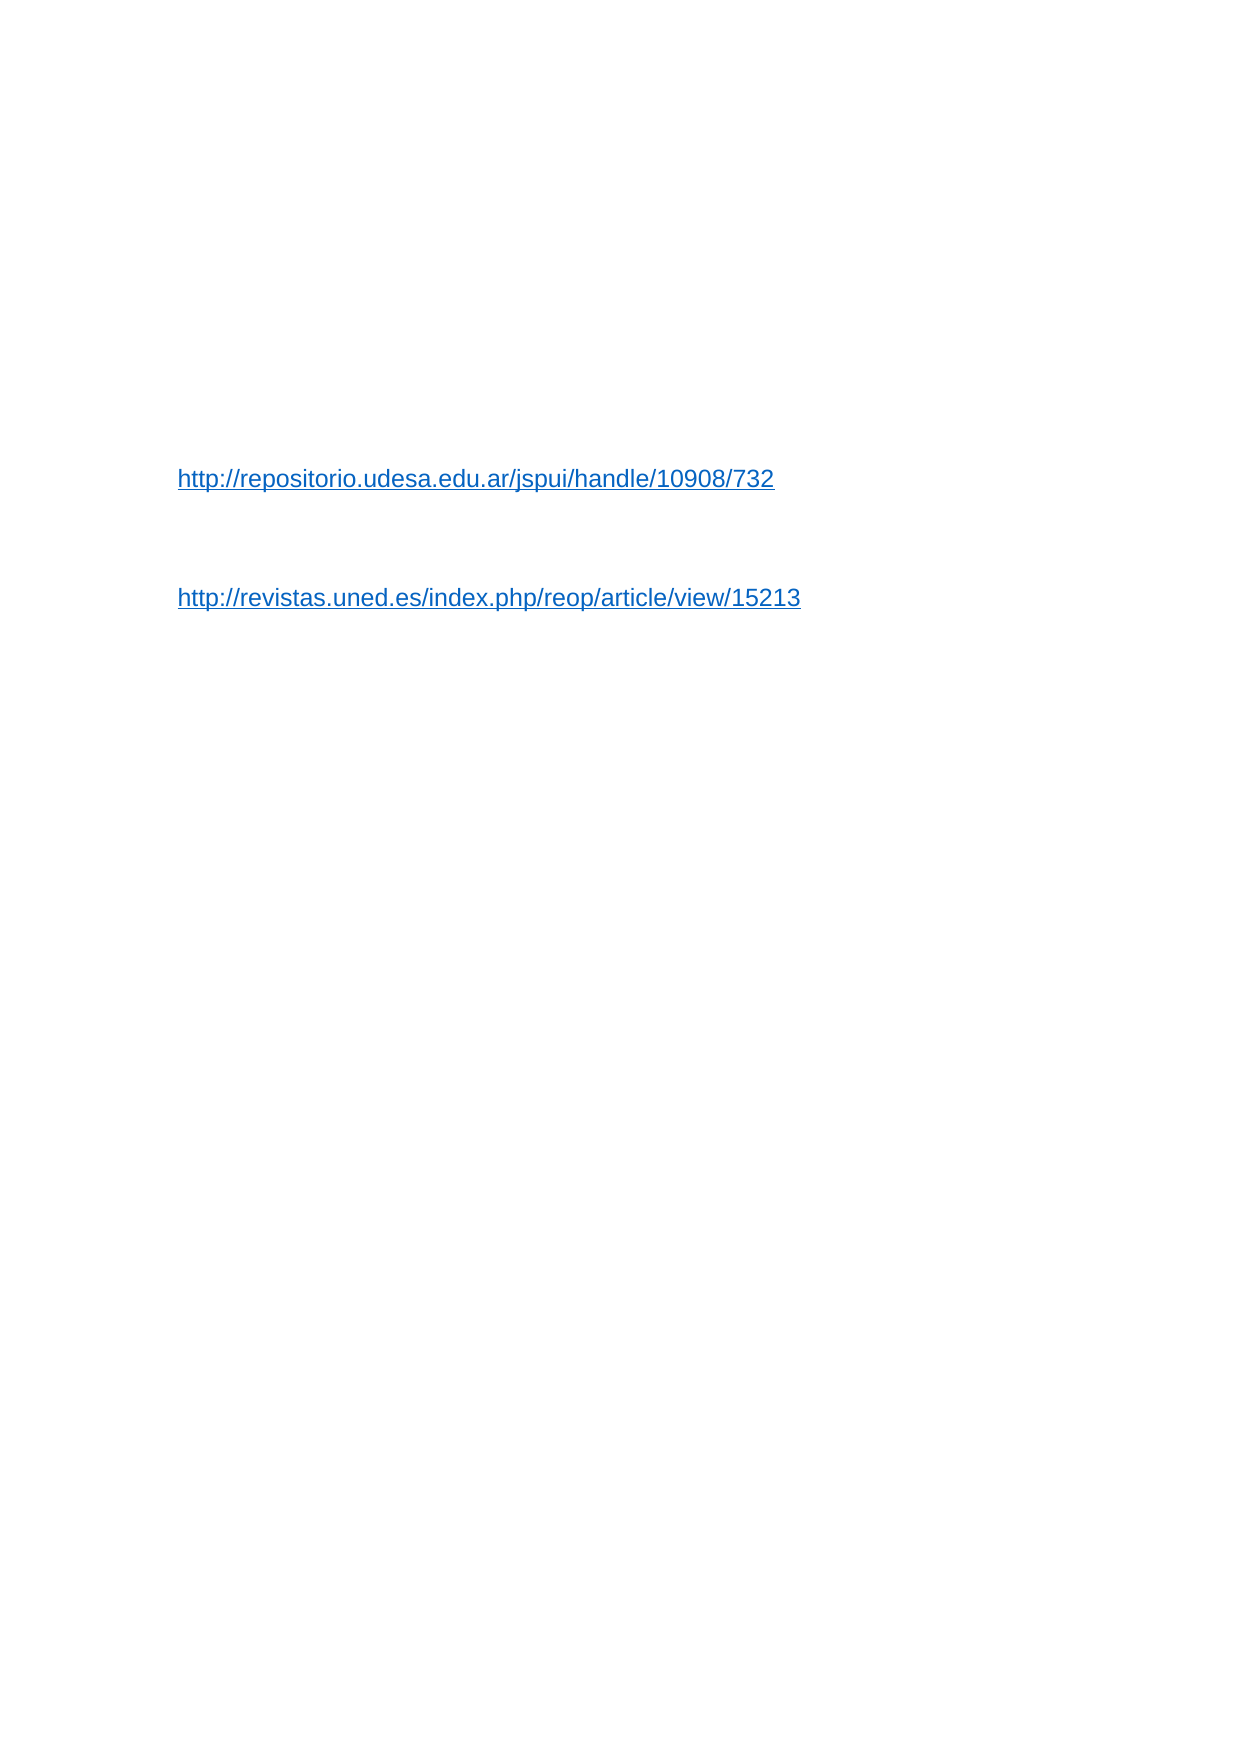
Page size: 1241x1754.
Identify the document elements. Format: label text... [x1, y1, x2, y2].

text http://repositorio.udesa.edu.ar/jspui/handle/10908/732 [177, 464, 1063, 493]
text http://revistas.uned.es/index.php/reop/article/view/15213 [177, 583, 1063, 612]
